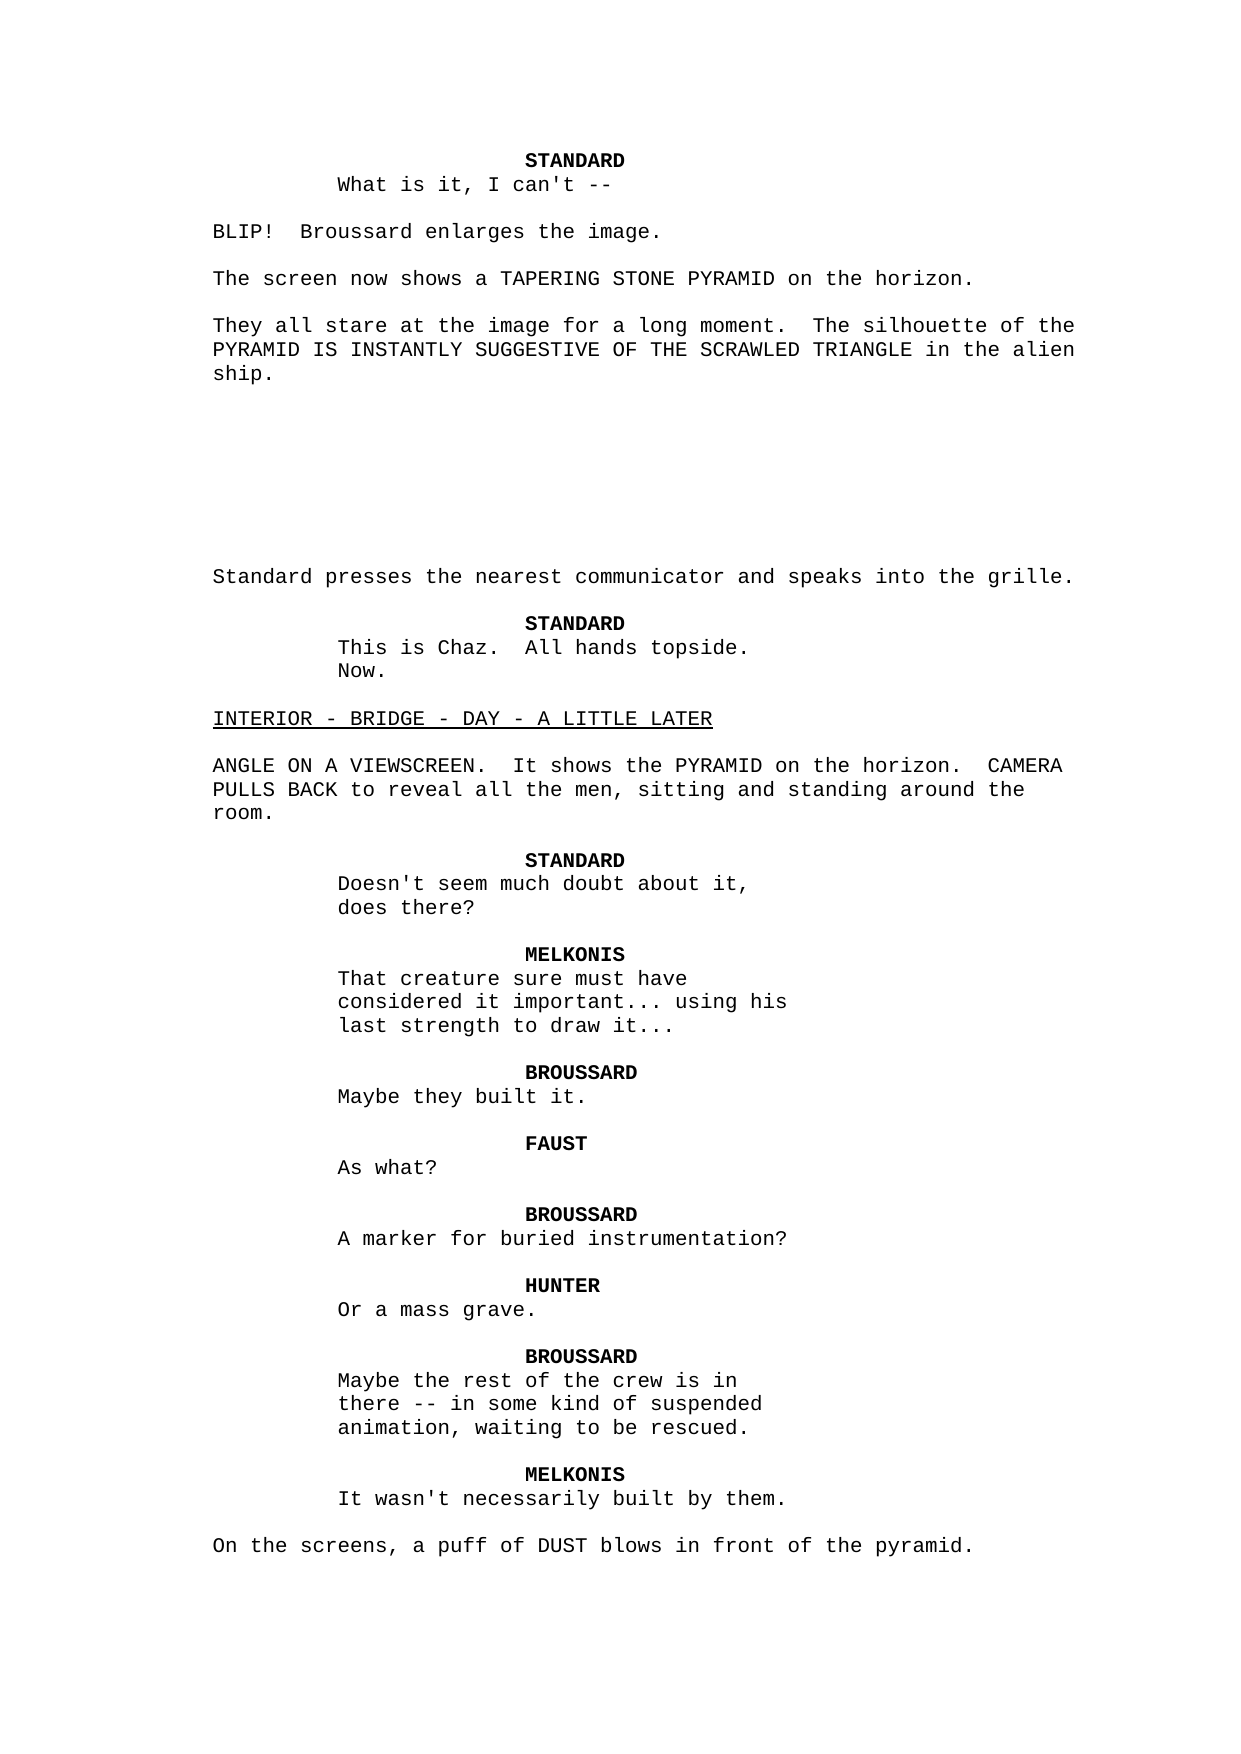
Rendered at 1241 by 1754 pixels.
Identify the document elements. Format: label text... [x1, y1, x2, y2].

text They all stare at the image for a long moment. The silhouette of the [150, 316, 1090, 339]
text That creature sure must have [150, 968, 1090, 991]
text Now. [150, 660, 1090, 684]
text PULLS BACK to reveal all the men, sitting and standing around the [150, 779, 1090, 802]
text considered it important... using his [150, 991, 1090, 1015]
text As what? [150, 1157, 1090, 1181]
text Standard presses the nearest communicator and speaks into the grille. [150, 566, 1090, 589]
text BLIP! Broussard enlarges the image. [150, 221, 1090, 244]
text The screen now shows a TAPERING STONE PYRAMID on the horizon. [150, 268, 1090, 292]
text A marker for buried instrumentation? [150, 1228, 1090, 1252]
text BROUSSARD [150, 1346, 1090, 1370]
text ANGLE ON A VIEWSCREEN. It shows the PYRAMID on the horizon. CAMERA [150, 755, 1090, 779]
text PYRAMID IS INSTANTLY SUGGESTIVE OF THE SCRAWLED TRIANGLE in the alien [150, 339, 1090, 363]
text ship. [150, 363, 1090, 386]
text STANDARD [150, 849, 1090, 873]
text Maybe the rest of the crew is in [150, 1370, 1090, 1393]
text STANDARD [150, 150, 1090, 174]
text FAUST [150, 1133, 1090, 1157]
text STANDARD [150, 613, 1090, 637]
text This is Chaz. All hands topside. [150, 637, 1090, 660]
text Doesn't seem much doubt about it, [150, 873, 1090, 897]
text MELKONIS [150, 1464, 1090, 1488]
text room. [150, 802, 1090, 826]
text MELKONIS [150, 944, 1090, 968]
text HUNTER [150, 1275, 1090, 1299]
text What is it, I can't -- [150, 174, 1090, 197]
text BROUSSARD [150, 1062, 1090, 1086]
text animation, waiting to be rescued. [150, 1417, 1090, 1441]
text there -- in some kind of suspended [150, 1393, 1090, 1417]
text last strength to draw it... [150, 1015, 1090, 1039]
text Maybe they built it. [150, 1086, 1090, 1110]
text It wasn't necessarily built by them. [150, 1488, 1090, 1512]
text INTERIOR - BRIDGE - DAY - A LITTLE LATER [150, 708, 1090, 731]
text does there? [150, 897, 1090, 921]
text On the screens, a puff of DUST blows in front of the pyramid. [150, 1535, 1090, 1559]
text BROUSSARD [150, 1204, 1090, 1228]
text Or a mass grave. [150, 1299, 1090, 1322]
